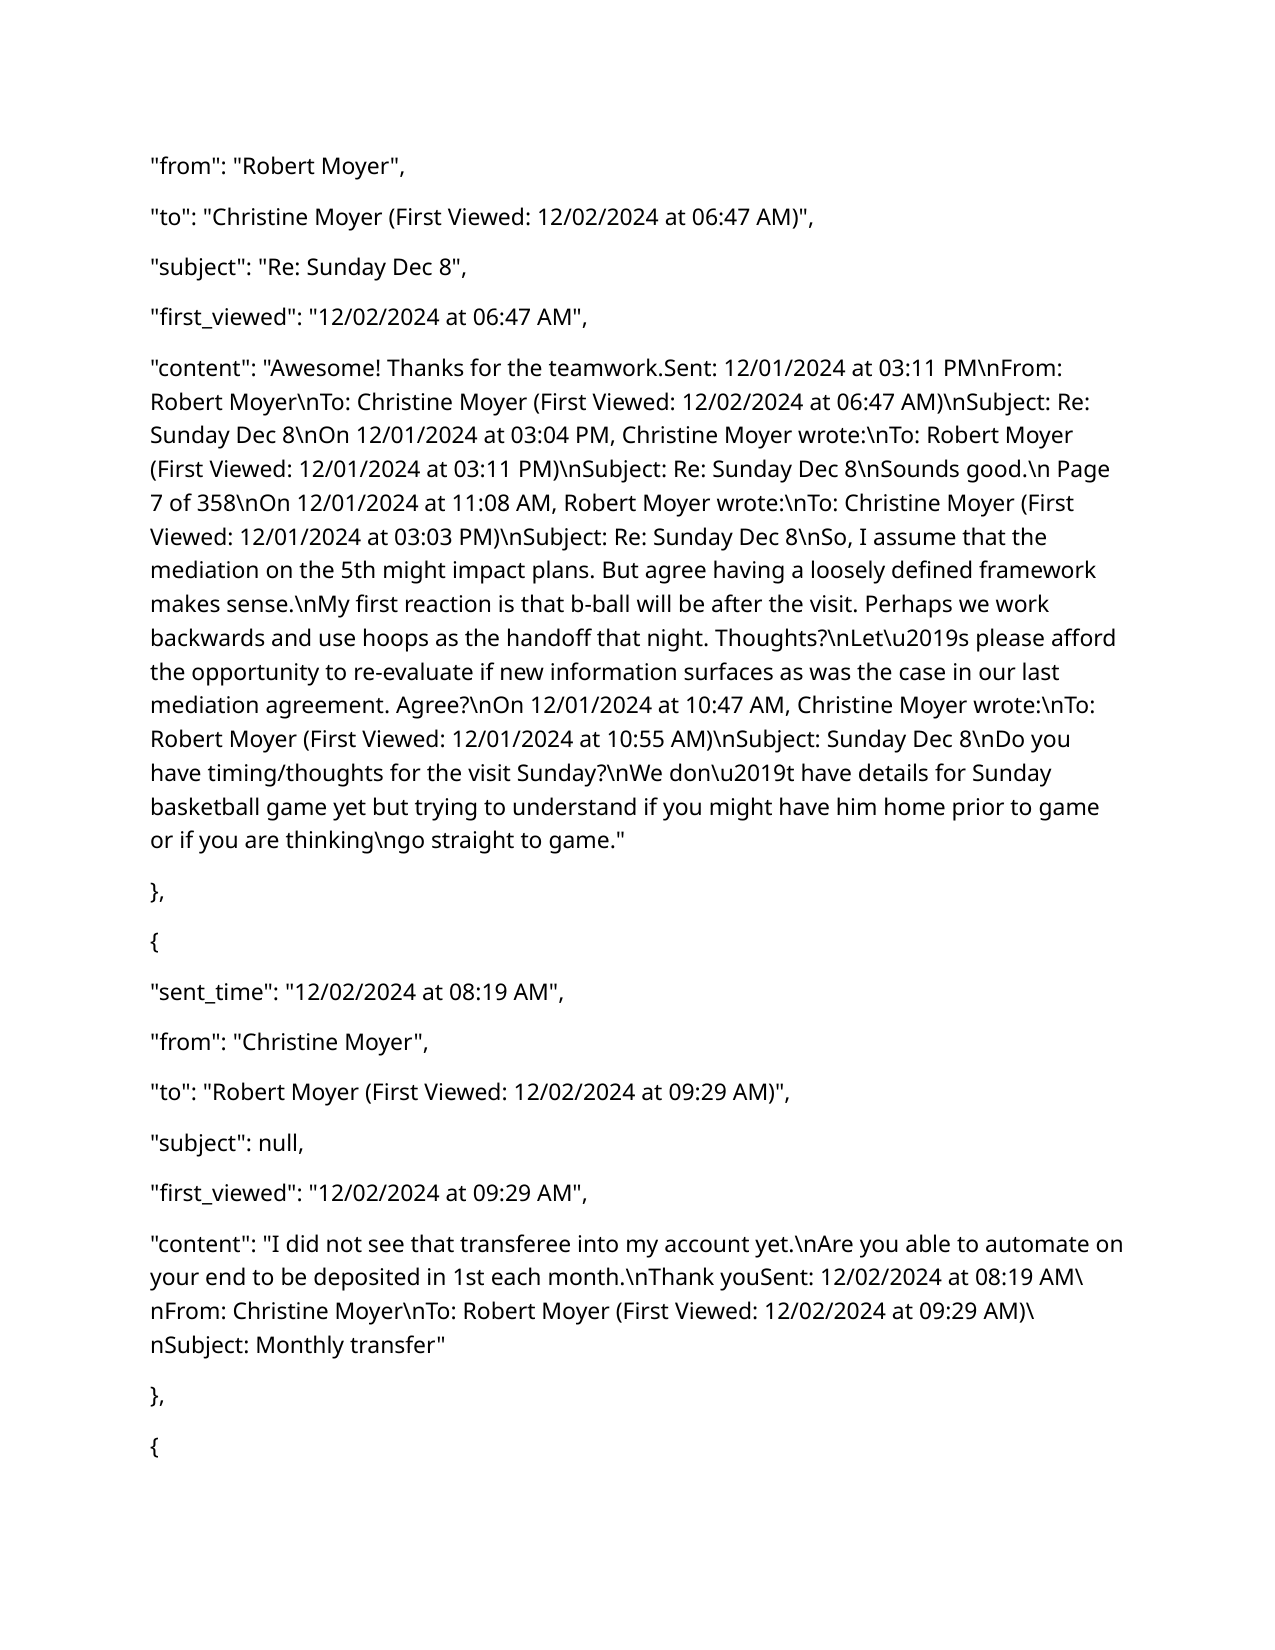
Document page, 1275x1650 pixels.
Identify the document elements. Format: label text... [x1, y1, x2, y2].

text "first_viewed": "12/02/2024 at 09:29 AM", [150, 1177, 1125, 1208]
text "sent_time": "12/02/2024 at 08:19 AM", [150, 975, 1125, 1007]
text "to": "Robert Moyer (First Viewed: 12/02/2024 at 09:29 AM)", [150, 1076, 1125, 1107]
text }, [150, 874, 1125, 906]
text "to": "Christine Moyer (First Viewed: 12/02/2024 at 06:47 AM)", [150, 200, 1125, 232]
text "subject": null, [150, 1127, 1125, 1158]
text { [150, 1429, 1125, 1461]
text "content": "I did not see that transferee into my account yet.\nAre you able to automate on your end to be deposited in 1st each month.\nThank youSent: 12/02/2024 at 08:19 AM\nFrom: Christine Moyer\nTo: Robert Moyer (First Viewed: 12/02/2024 at 09:29 AM)\nSubject: Monthly transfer" [150, 1227, 1125, 1360]
text "content": "Awesome! Thanks for the teamwork.Sent: 12/01/2024 at 03:11 PM\nFrom: Robert Moyer\nTo: Christine Moyer (First Viewed: 12/02/2024 at 06:47 AM)\nSubject: Re: Sunday Dec 8\nOn 12/01/2024 at 03:04 PM, Christine Moyer wrote:\nTo: Robert Moyer (First Viewed: 12/01/2024 at 03:11 PM)\nSubject: Re: Sunday Dec 8\nSounds good.\n Page 7 of 358\nOn 12/01/2024 at 11:08 AM, Robert Moyer wrote:\nTo: Christine Moyer (First Viewed: 12/01/2024 at 03:03 PM)\nSubject: Re: Sunday Dec 8\nSo, I assume that the mediation on the 5th might impact plans. But agree having a loosely defined framework makes sense.\nMy first reaction is that b-ball will be after the visit. Perhaps we work backwards and use hoops as the handoff that night. Thoughts?\nLet\u2019s please afford the opportunity to re-evaluate if new information surfaces as was the case in our last mediation agreement. Agree?\nOn 12/01/2024 at 10:47 AM, Christine Moyer wrote:\nTo: Robert Moyer (First Viewed: 12/01/2024 at 10:55 AM)\nSubject: Sunday Dec 8\nDo you have timing/thoughts for the visit Sunday?\nWe don\u2019t have details for Sunday basketball game yet but trying to understand if you might have him home prior to game or if you are thinking\ngo straight to game." [150, 352, 1125, 855]
text "from": "Christine Moyer", [150, 1026, 1125, 1057]
text "first_viewed": "12/02/2024 at 06:47 AM", [150, 301, 1125, 332]
text { [150, 925, 1125, 956]
text "subject": "Re: Sunday Dec 8", [150, 251, 1125, 282]
text "from": "Robert Moyer", [150, 150, 1125, 181]
text }, [150, 1379, 1125, 1410]
